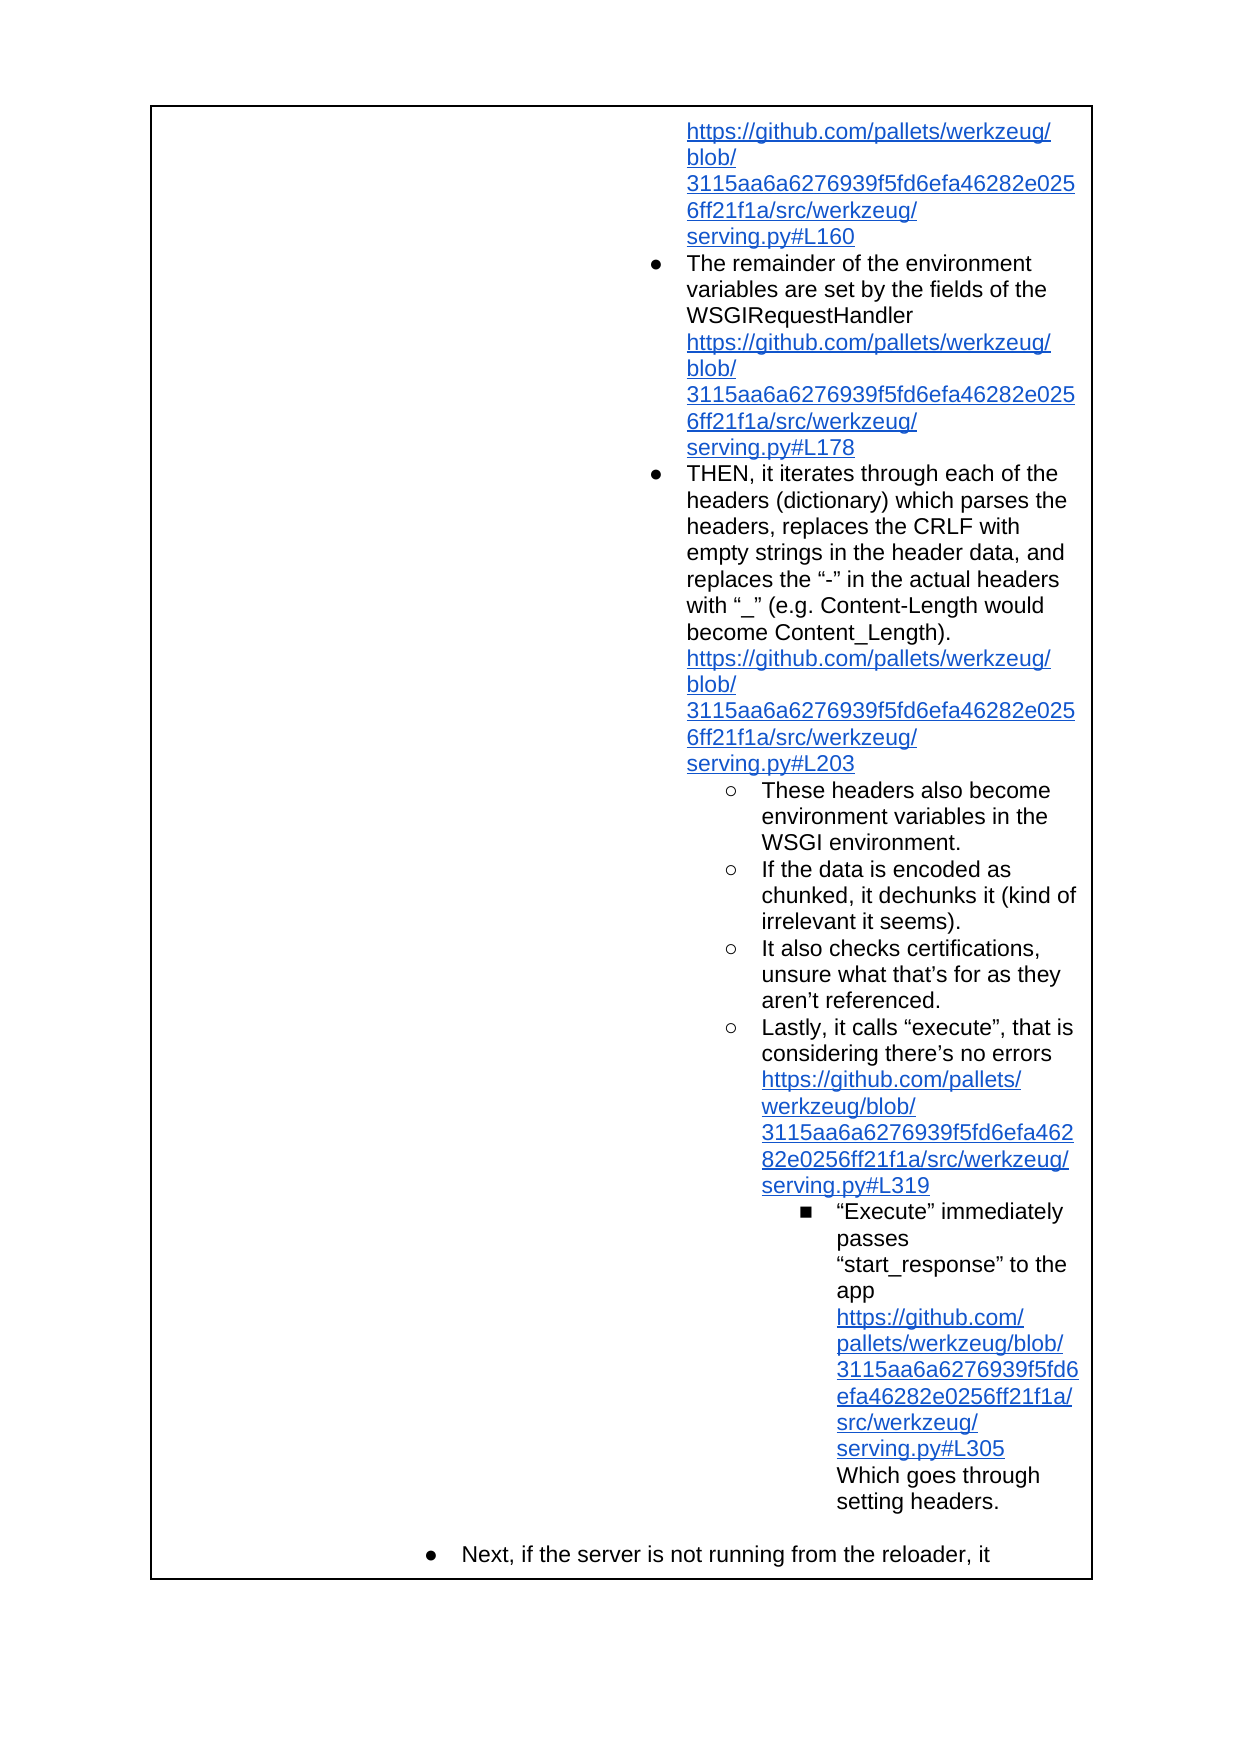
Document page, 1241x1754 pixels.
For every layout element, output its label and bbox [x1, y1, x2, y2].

table_header [152, 107, 1091, 1578]
